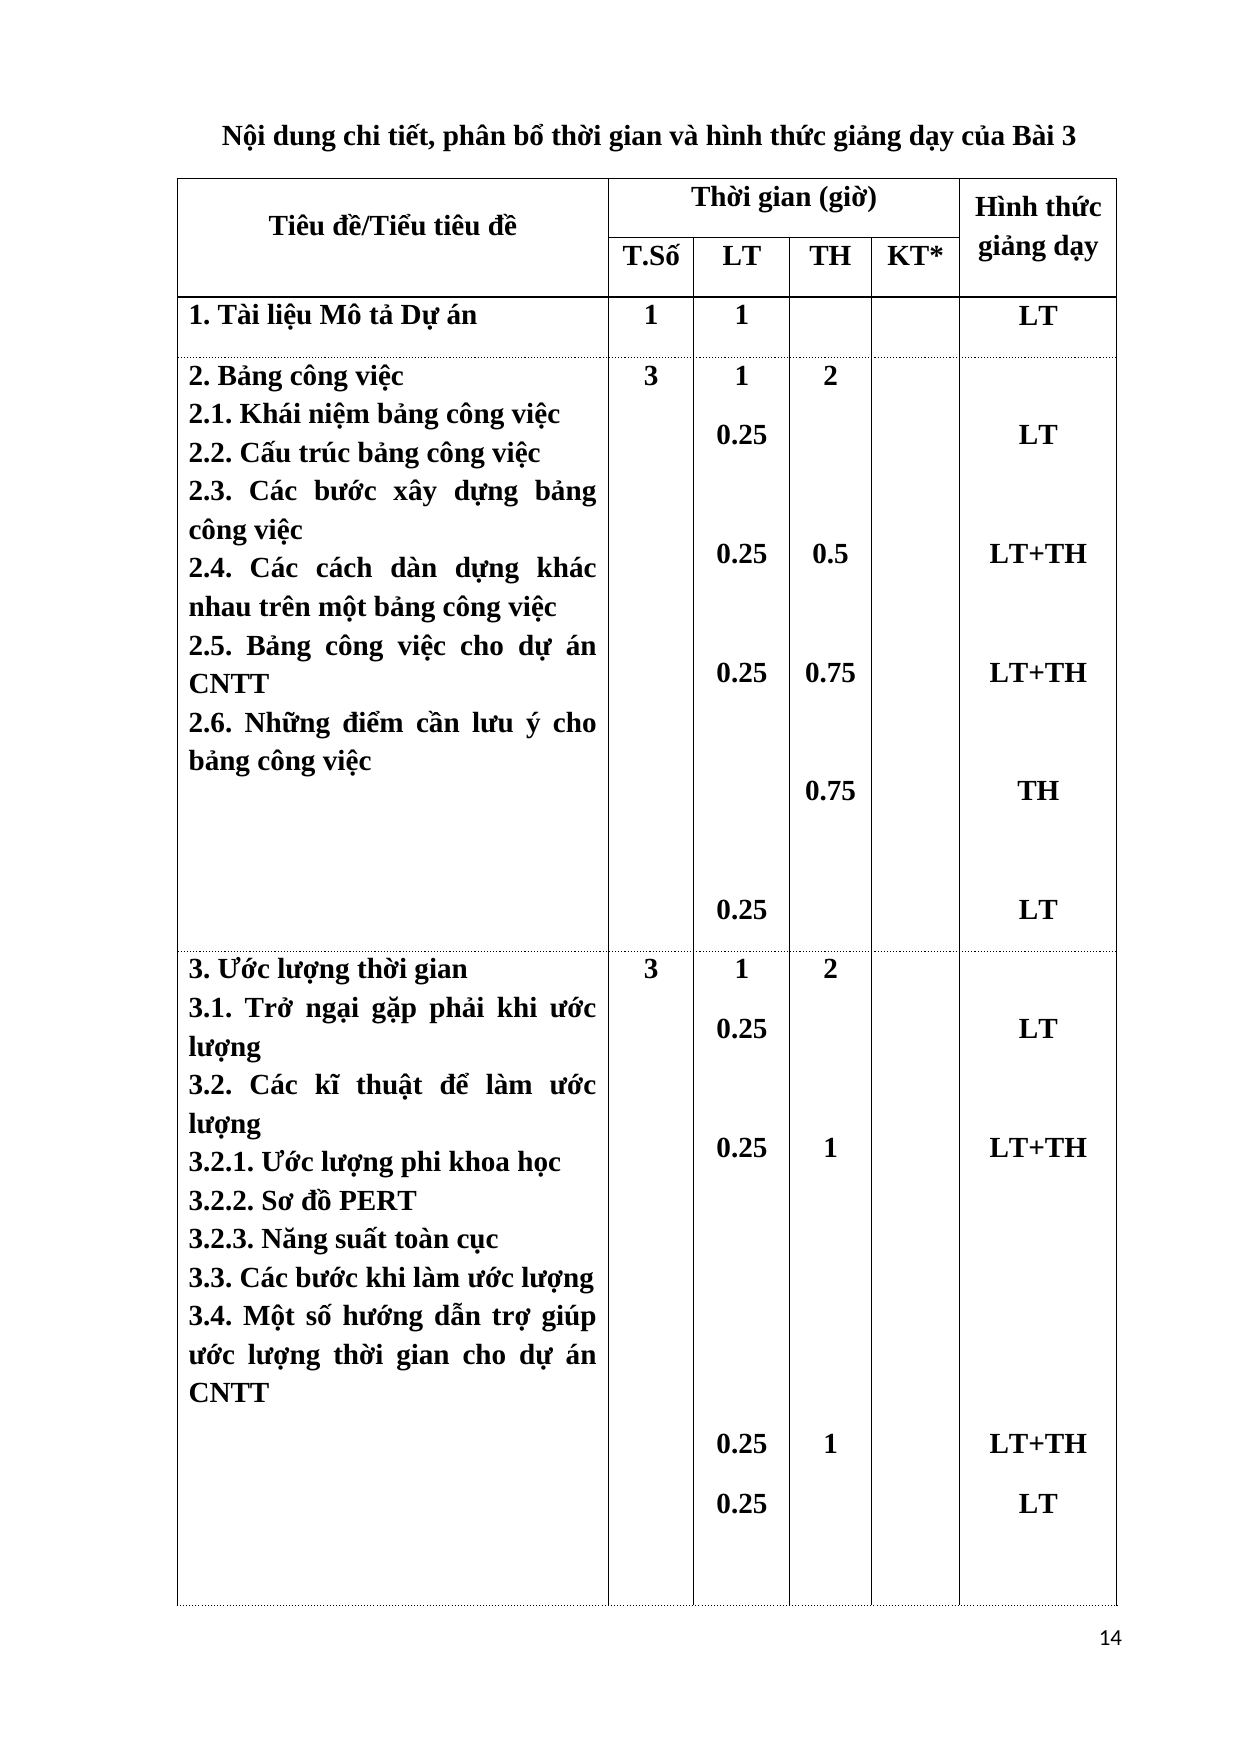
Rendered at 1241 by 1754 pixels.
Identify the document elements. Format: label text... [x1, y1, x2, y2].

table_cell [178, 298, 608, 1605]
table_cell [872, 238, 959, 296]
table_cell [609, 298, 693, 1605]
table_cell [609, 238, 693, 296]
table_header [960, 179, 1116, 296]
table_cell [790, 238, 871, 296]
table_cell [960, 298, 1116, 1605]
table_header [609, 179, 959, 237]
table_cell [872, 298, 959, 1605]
text Nội dung chi tiết, phân bổ thời gian và hình thức giảng dạy của Bài 3 [177, 118, 1122, 152]
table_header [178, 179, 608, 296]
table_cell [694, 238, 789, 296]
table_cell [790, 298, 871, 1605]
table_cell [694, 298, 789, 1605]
